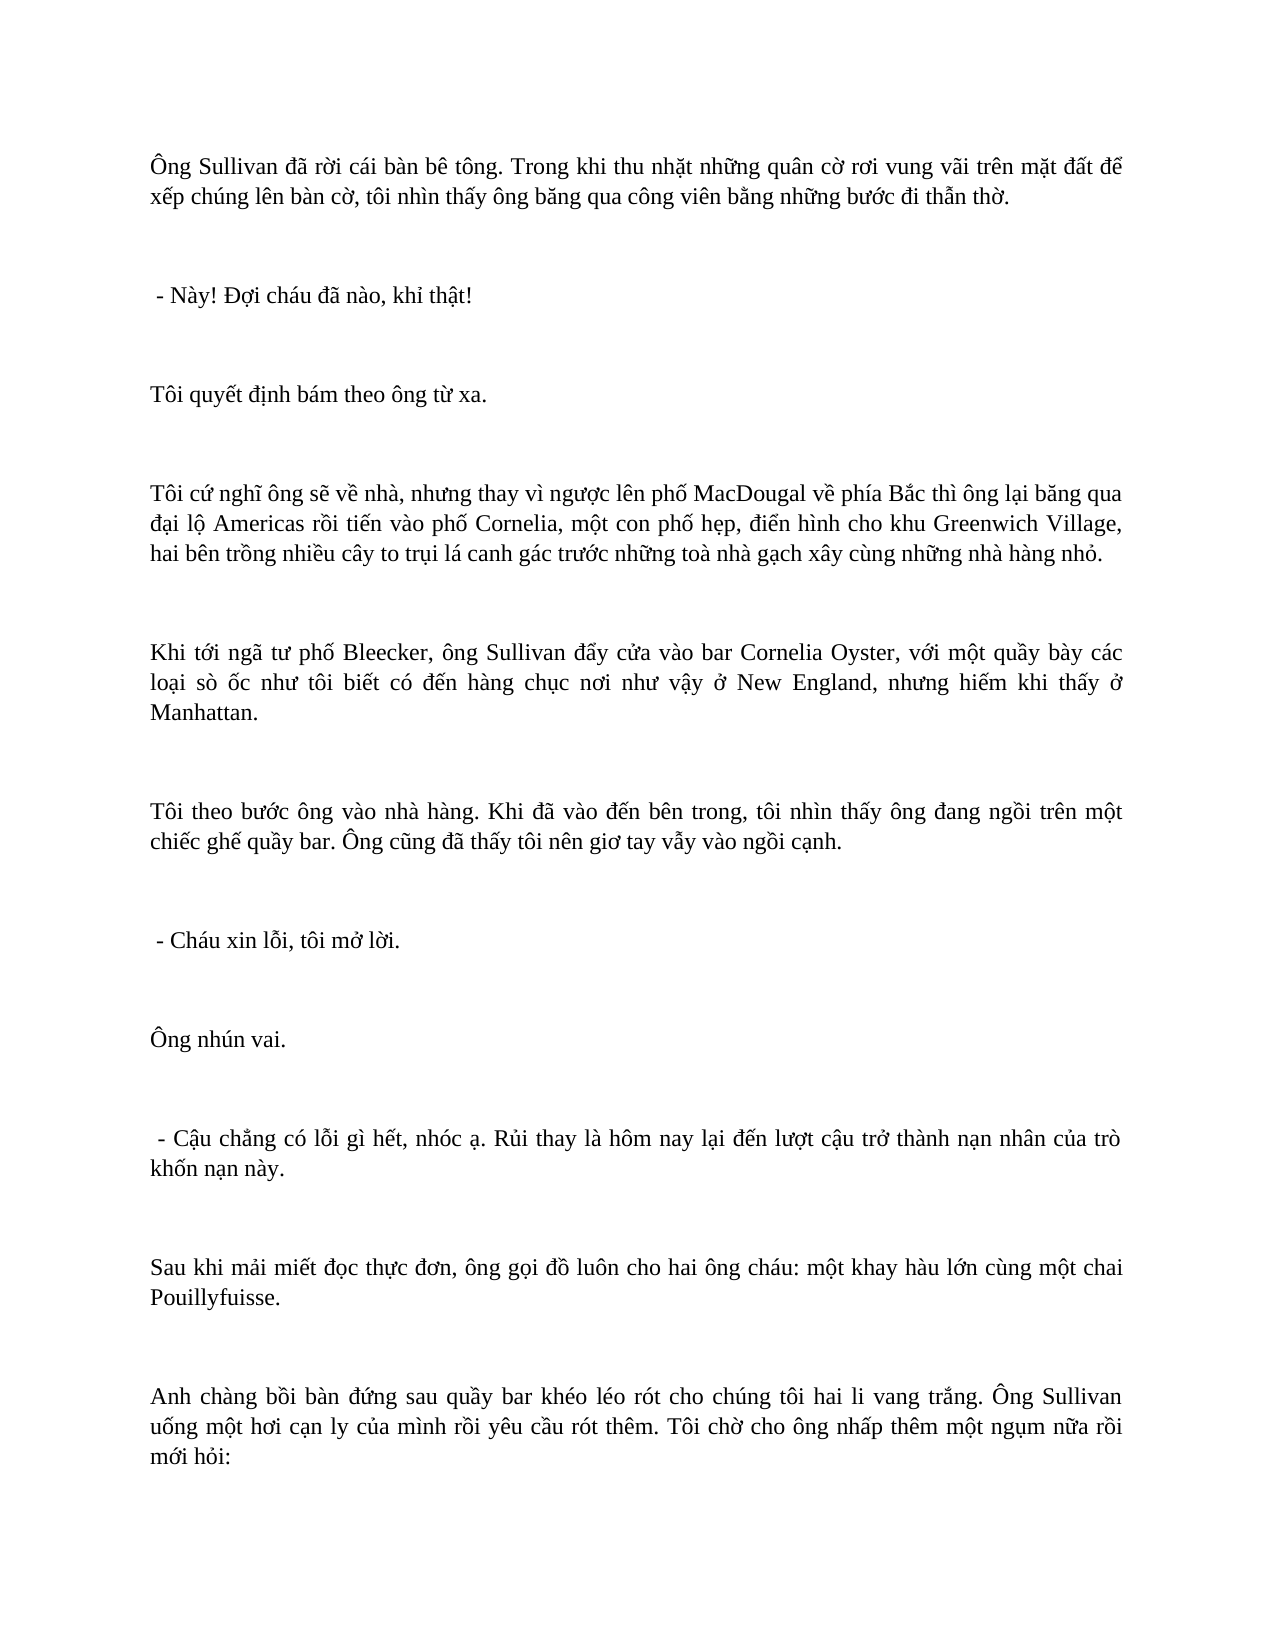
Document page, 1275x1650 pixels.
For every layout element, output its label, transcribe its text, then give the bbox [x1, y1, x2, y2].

text - Cậu chẳng có lỗi gì hết, nhóc ạ. Rủi thay là hôm nay lại đến lượt cậu trở thành nạn nhân của trò khốn nạn này. [150, 1122, 1125, 1182]
text Anh chàng bồi bàn đứng sau quầy bar khéo léo rót cho chúng tôi hai li vang trắng. Ông Sullivan uống một hơi cạn ly của mình rồi yêu cầu rót thêm. Tôi chờ cho ông nhấp thêm một ngụm nữa rồi mới hỏi: [150, 1379, 1125, 1469]
text Ông nhún vai. [150, 1023, 1125, 1053]
text Tôi quyết định bám theo ông từ xa. [150, 378, 1125, 408]
text - Này! Đợi cháu đã nào, khỉ thật! [150, 279, 1125, 309]
text Sau khi mải miết đọc thực đơn, ông gọi đồ luôn cho hai ông cháu: một khay hàu lớn cùng một chai Pouillyfuisse. [150, 1251, 1125, 1311]
text - Cháu xin lỗi, tôi mở lời. [150, 924, 1125, 954]
text Khi tới ngã tư phố Bleecker, ông Sullivan đẩy cửa vào bar Cornelia Oyster, với một quầy bày các loại sò ốc như tôi biết có đến hàng chục nơi như vậy ở New England, nhưng hiếm khi thấy ở Manhattan. [150, 636, 1125, 726]
text Ông Sullivan đã rời cái bàn bê tông. Trong khi thu nhặt những quân cờ rơi vung vãi trên mặt đất để xếp chúng lên bàn cờ, tôi nhìn thấy ông băng qua công viên bằng những bước đi thẫn thờ. [150, 150, 1125, 210]
text Tôi theo bước ông vào nhà hàng. Khi đã vào đến bên trong, tôi nhìn thấy ông đang ngồi trên một chiếc ghế quầy bar. Ông cũng đã thấy tôi nên giơ tay vẫy vào ngồi cạnh. [150, 795, 1125, 855]
text Tôi cứ nghĩ ông sẽ về nhà, nhưng thay vì ngược lên phố MacDougal về phía Bắc thì ông lại băng qua đại lộ Americas rồi tiến vào phố Cornelia, một con phố hẹp, điển hình cho khu Greenwich Village, hai bên trồng nhiều cây to trụi lá canh gác trước những toà nhà gạch xây cùng những nhà hàng nhỏ. [150, 477, 1125, 567]
